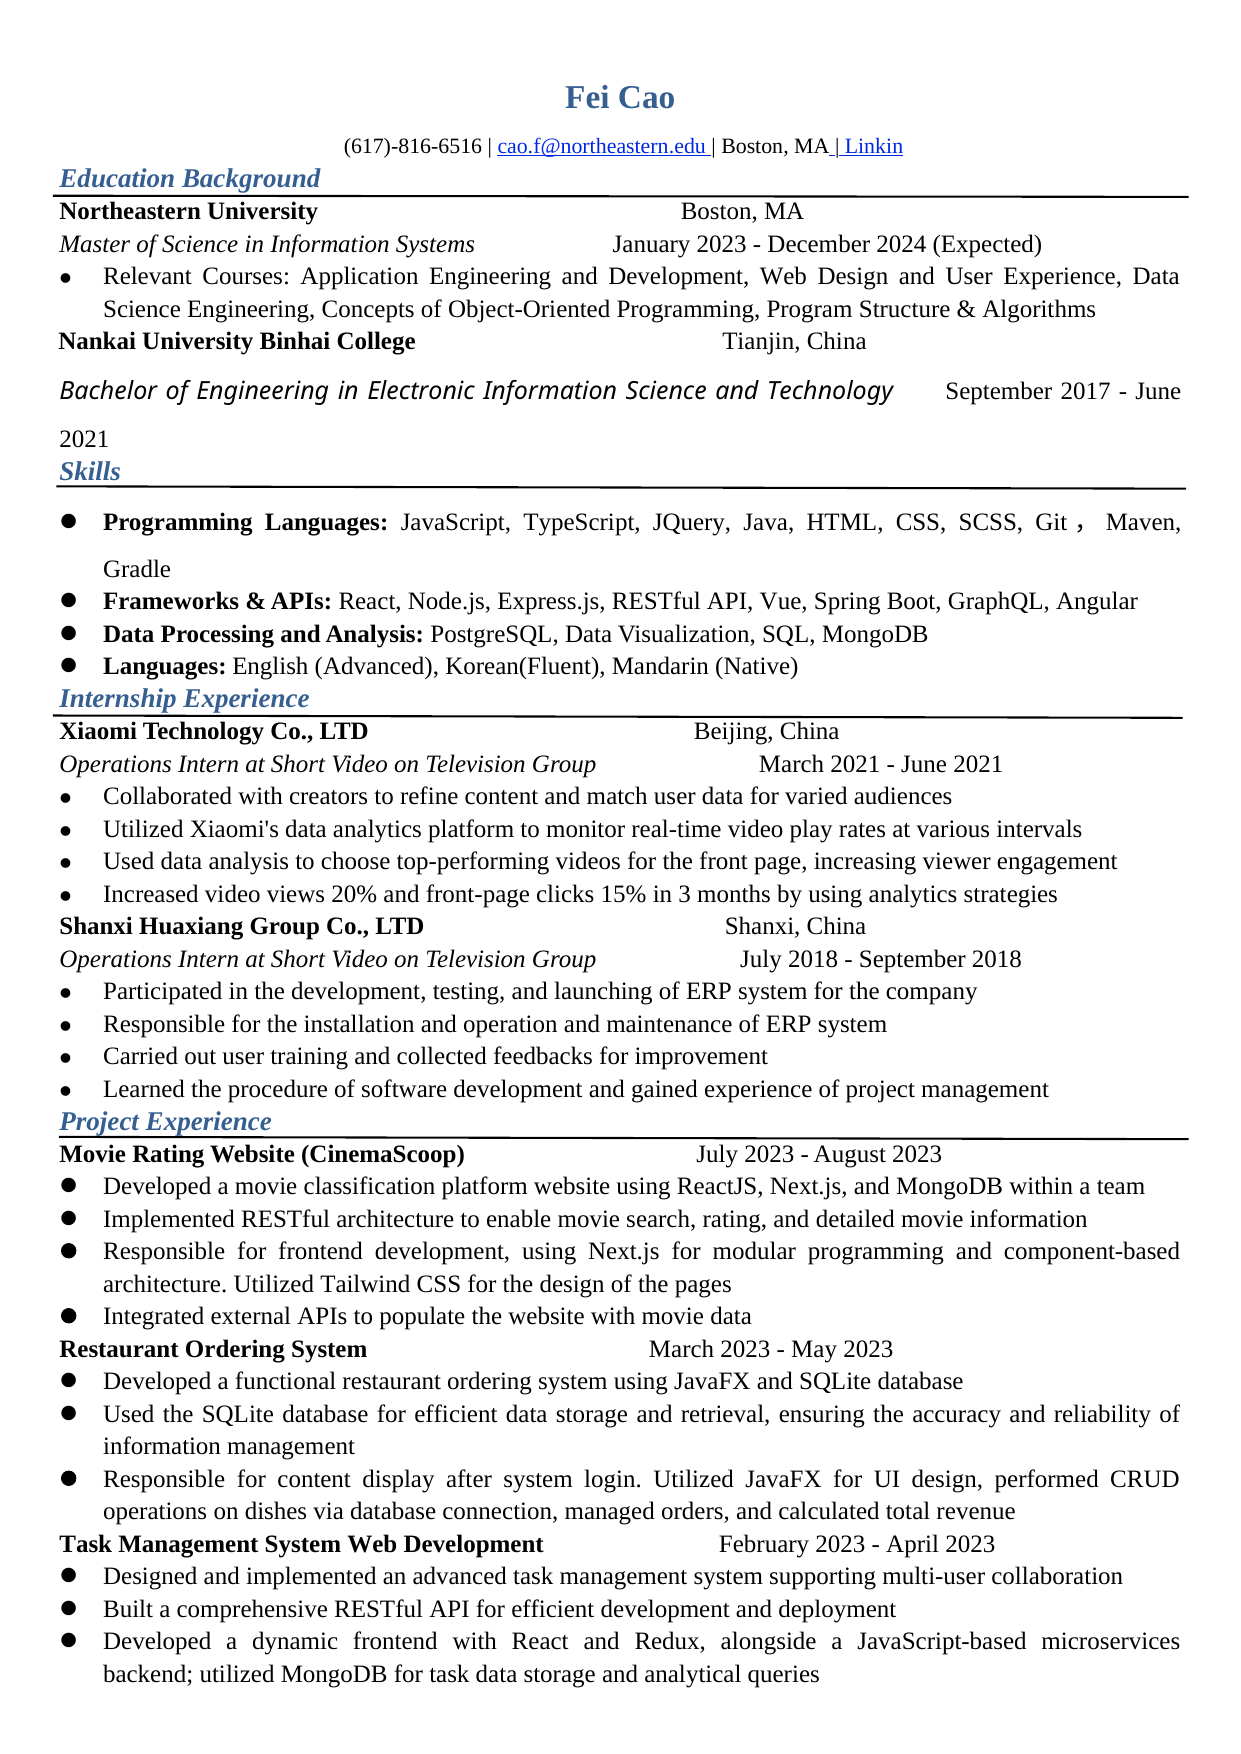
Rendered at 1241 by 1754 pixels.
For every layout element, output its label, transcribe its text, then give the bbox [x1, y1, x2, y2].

list Designed and implemented an advanced task management system supporting multi-user collaboration [59, 1559, 1181, 1592]
list Languages: English (Advanced), Korean(Fluent), Mandarin (Native) [59, 649, 1181, 682]
text Operations Intern at Short Video on Television Group March 2021 - June 2021 [59, 747, 1181, 779]
list Developed a dynamic frontend with React and Redux, alongside a JavaScript-based microservices backend; utilized MongoDB for task data storage and analytical queries [59, 1624, 1181, 1689]
list Responsible for frontend development, using Next.js for modular programming and component-based architecture. Utilized Tailwind CSS for the design of the pages [59, 1234, 1181, 1299]
list Developed a movie classification platform website using ReactJS, Next.js, and MongoDB within a team [59, 1169, 1181, 1202]
list Relevant Courses: Application Engineering and Development, Web Design and User Experience, Data Science Engineering, Concepts of Object-Oriented Programming, Program Structure & Algorithms [59, 259, 1181, 324]
text Operations Intern at Short Video on Television Group July 2018 - September 2018 [59, 942, 1181, 974]
list Used data analysis to choose top-performing videos for the front page, increasing viewer engagement [59, 844, 1181, 877]
list Utilized Xiaomi's data analytics platform to monitor real-time video play rates at various intervals [59, 812, 1181, 844]
text Bachelor of Engineering in Electronic Information Science and Technology September 2017 - June 2021 [59, 357, 1181, 454]
text Master of Science in Information Systems January 2023 - December 2024 (Expected) [59, 227, 1181, 259]
text Restaurant Ordering System March 2023 - May 2023 [59, 1332, 1181, 1364]
list Project Experience [59, 1104, 1181, 1137]
list Internship Experience [59, 682, 1181, 714]
list Implemented RESTful architecture to enable movie search, rating, and detailed movie information [59, 1202, 1181, 1234]
list Data Processing and Analysis: PostgreSQL, Data Visualization, SQL, MongoDB [59, 617, 1181, 649]
list Responsible for content display after system login. Utilized JavaFX for UI design, performed CRUD operations on dishes via database connection, managed orders, and calculated total revenue [59, 1462, 1181, 1527]
list Developed a functional restaurant ordering system using JavaFX and SQLite database [59, 1364, 1181, 1397]
text Xiaomi Technology Co., LTD Beijing, China [59, 717, 1181, 747]
text Shanxi Huaxiang Group Co., LTD Shanxi, China [59, 909, 1181, 942]
list Integrated external APIs to populate the website with movie data [59, 1299, 1181, 1332]
list Built a comprehensive RESTful API for efficient development and deployment [59, 1592, 1181, 1624]
text (617)-816-6516 | cao.f@northeastern.edu | Boston, MA | Linkin [59, 129, 1181, 162]
text Task Management System Web Development February 2023 - April 2023 [59, 1527, 1181, 1559]
text Nankai University Binhai College Tianjin, China [58, 324, 1181, 357]
list Skills [59, 454, 1181, 487]
list Frameworks & APIs: React, Node.js, Express.js, RESTful API, Vue, Spring Boot, GraphQL, Angular [59, 584, 1181, 617]
list Collaborated with creators to refine content and match user data for varied audiences [59, 779, 1181, 812]
list Movie Rating Website (CinemaScoop) July 2023 - August 2023 [59, 1138, 1181, 1169]
list Used the SQLite database for efficient data storage and retrieval, ensuring the accuracy and reliability of information management [59, 1397, 1181, 1462]
list Education Background [59, 162, 1181, 194]
list Increased video views 20% and front-page clicks 15% in 3 months by using analytics strategies [59, 877, 1181, 909]
text Fei Cao [59, 64, 1181, 129]
list Programming Languages: JavaScript, TypeScript, JQuery, Java, HTML, CSS, SCSS, Git，Maven, Gradle [59, 488, 1181, 584]
list Carried out user training and collected feedbacks for improvement [59, 1039, 1181, 1072]
list Learned the procedure of software development and gained experience of project management [59, 1072, 1181, 1104]
text Northeastern University Boston, MA [59, 197, 1181, 227]
list Responsible for the installation and operation and maintenance of ERP system [59, 1007, 1181, 1039]
list Participated in the development, testing, and launching of ERP system for the company [59, 974, 1181, 1007]
